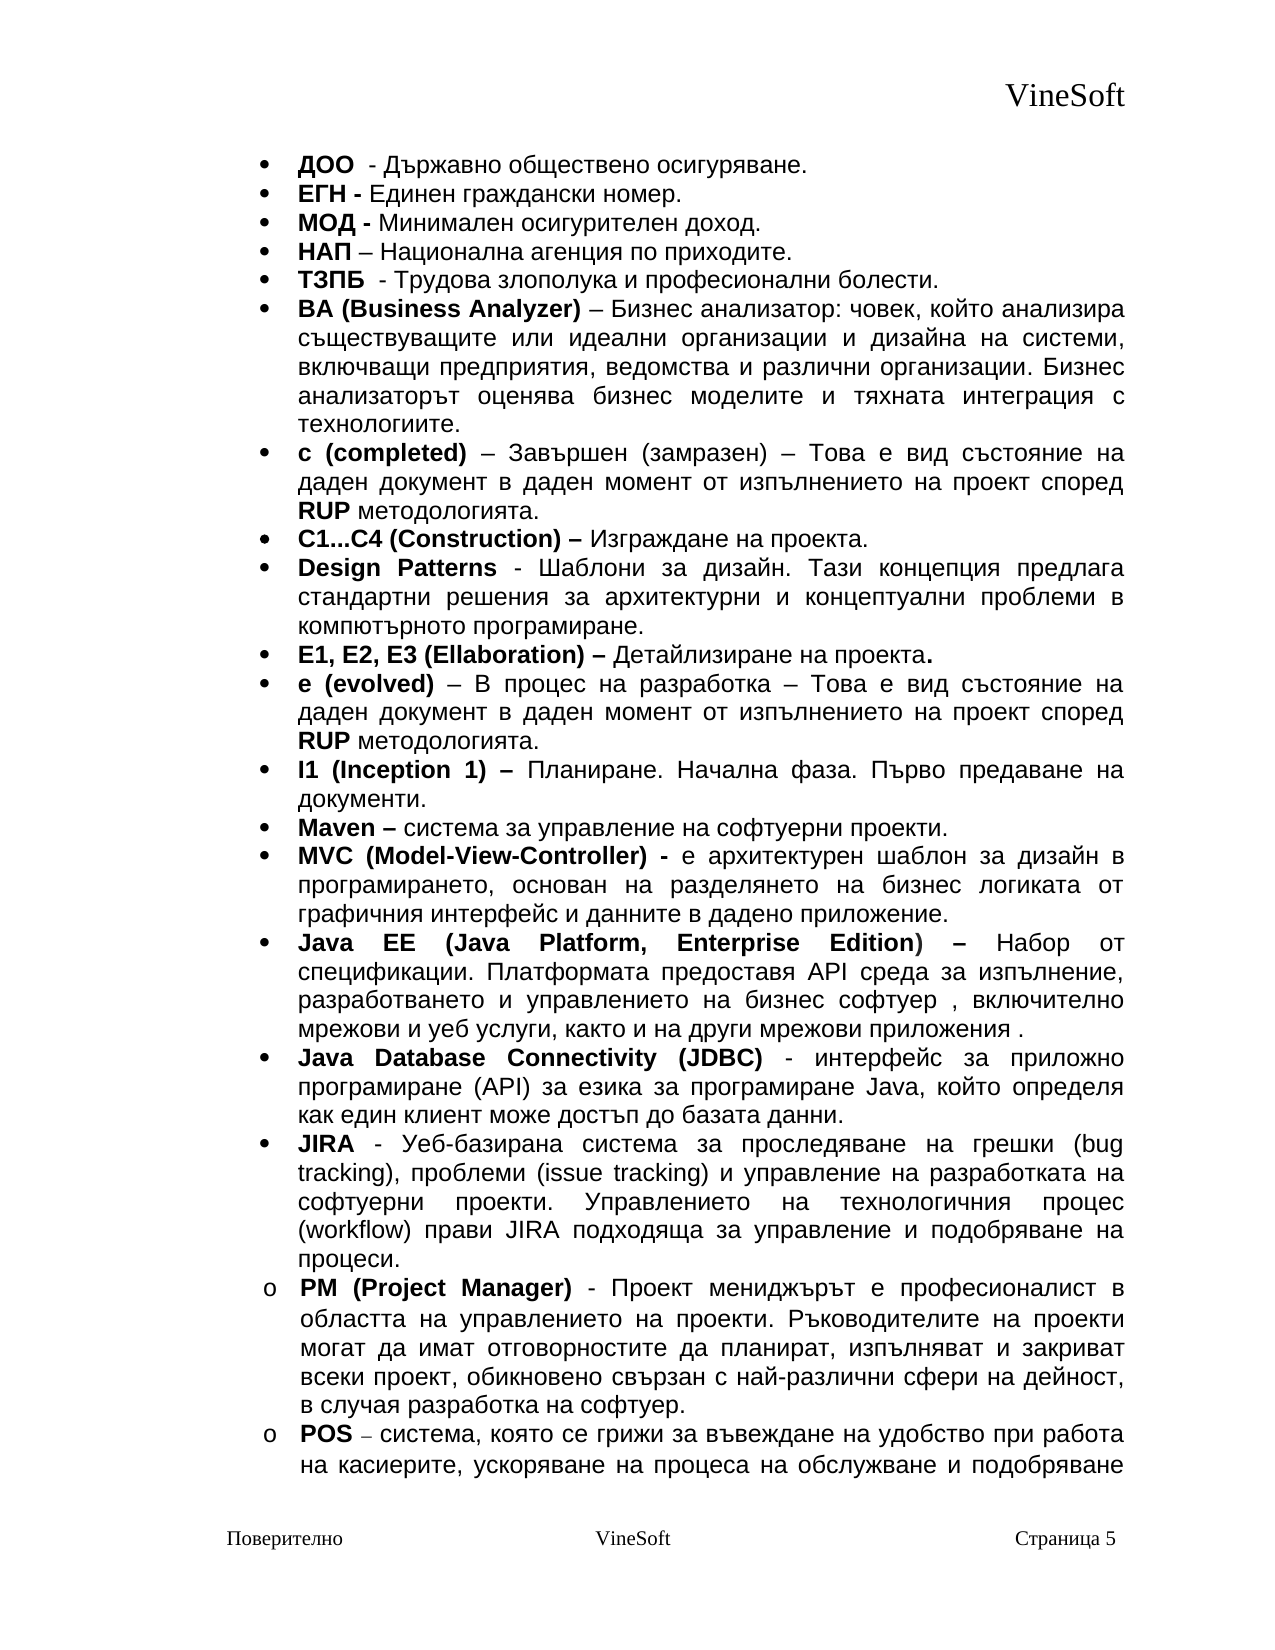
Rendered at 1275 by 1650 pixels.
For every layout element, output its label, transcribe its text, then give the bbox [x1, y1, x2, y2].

list ТЗПБ - Трудова злополука и професионални болести. [260, 265, 1125, 294]
list МОД - Минимален осигурителен доход. [260, 208, 1125, 237]
list Java Database Connectivity (JDBC) - интерфейс за приложно програмиране (API) за езика за програмиране Java, който определя как един клиент може достъп до базата данни. [260, 1043, 1125, 1129]
list E1, E2, E3 (Ellaboration) – Детайлизиране на проекта. [260, 640, 1125, 668]
list ДОО - Държавно обществено осигуряване. [260, 150, 1125, 179]
list c (completed) – Завършен (замразен) – Това е вид състояние на даден документ в даден момент от изпълнението на проект според RUP методологията. [260, 438, 1125, 524]
list BA (Business Analyzer) – Бизнес анализатор: човек, който анализира съществуващите или идеални организации и дизайна на системи, включващи предприятия, ведомства и различни организации. Бизнес анализаторът оценява бизнес моделите и тяхната интеграция с технологиите. [260, 294, 1125, 438]
list MVC (Model-View-Controller) - е архитектурен шаблон за дизайн в програмирането, основан на разделянето на бизнес логиката от графичния интерфейс и данните в дадено приложение. [260, 841, 1125, 928]
list e (evolved) – В процес на разработка – Това е вид състояние на даден документ в даден момент от изпълнението на проект според RUP методологията. [260, 668, 1125, 755]
list C1...C4 (Construction) – Изграждане на проекта. [260, 524, 1125, 553]
list PM (Project Manager) - Проект мениджърът е професионалист в областта на управлението на проекти. Ръководителите на проекти могат да имат отговорностите да планират, изпълняват и закриват всеки проект, обикновено свързан с най-различни сфери на дейност, в случая разработка на софтуер. [262, 1273, 1125, 1419]
list I1 (Inception 1) – Планиране. Начална фаза. Първо предаване на документи. [260, 755, 1125, 812]
list Design Patterns - Шаблони за дизайн. Тази концепция предлага стандартни решения за архитектурни и концептуални проблеми в компютърното програмиране. [260, 553, 1125, 640]
list НАП – Национална агенция по приходите. [260, 237, 1125, 265]
list Java EE (Java Platform, Enterprise Edition) – Набор от спецификации. Платформата предоставя API среда за изпълнение, разработването и управлението на бизнес софтуер , включително мрежови и уеб услуги, както и на други мрежови приложения . [260, 928, 1125, 1043]
list JIRA - Уеб-базирана система за проследяване на грешки (bug tracking), проблеми (issue tracking) и управление на разработката на софтуерни проекти. Управлението на технологичния процес (workflow) прави JIRA подходяща за управление и подобряване на процеси. [260, 1129, 1125, 1273]
list ЕГН - Единен граждански номер. [260, 179, 1125, 208]
list Maven – система за управление на софтуерни проекти. [260, 812, 1125, 841]
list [262, 1419, 1125, 1479]
